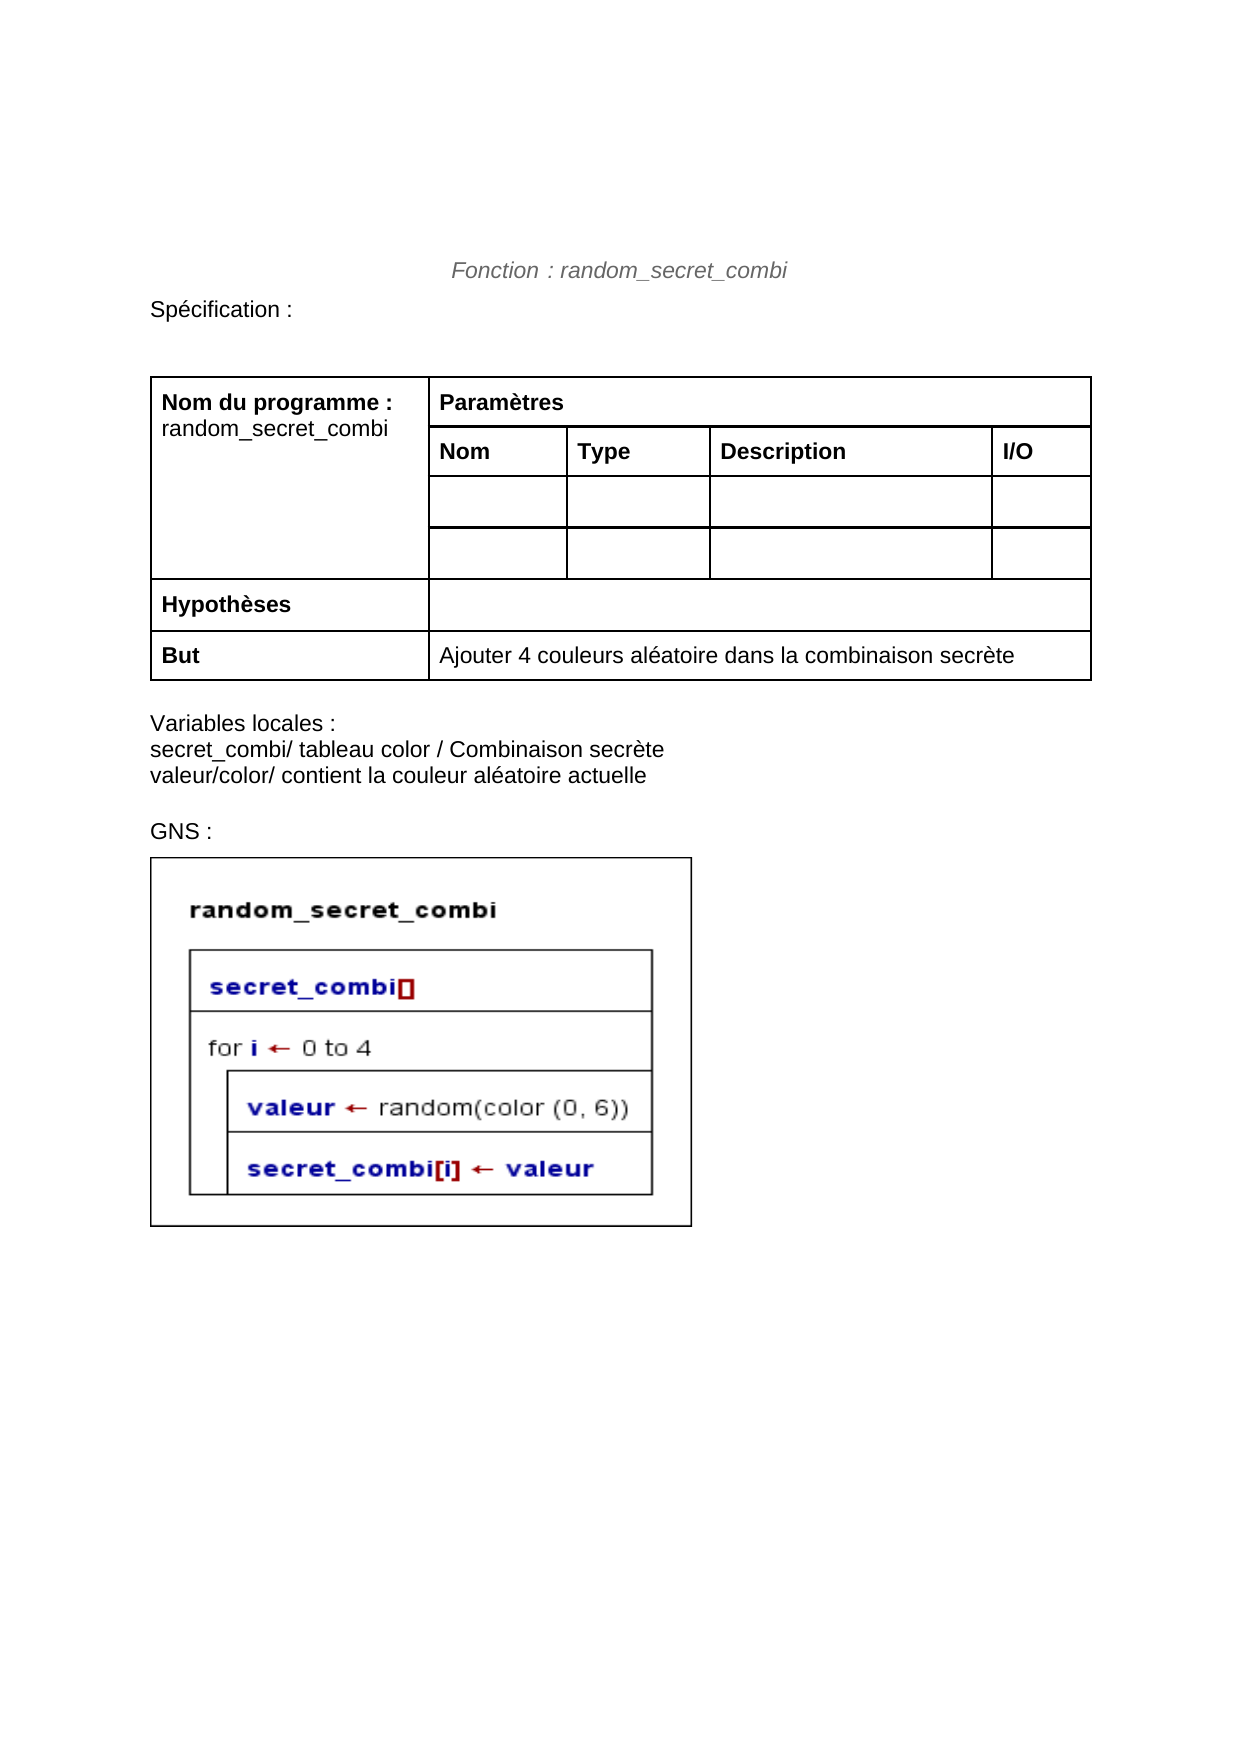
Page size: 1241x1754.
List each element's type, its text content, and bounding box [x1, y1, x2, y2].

table_cell [430, 580, 1090, 630]
table_cell [993, 529, 1090, 578]
table_cell [568, 477, 709, 526]
picture [150, 857, 693, 1227]
table_cell [711, 477, 991, 526]
table_cell Nom [430, 428, 566, 475]
text secret_combi/ tableau color / Combinaison secrète [150, 736, 1090, 762]
table_header Paramètres [430, 378, 1090, 425]
table_cell [430, 477, 566, 526]
table_cell [430, 529, 566, 578]
text Spécification : [150, 296, 1090, 322]
table_cell Hypothèses [152, 580, 428, 630]
table_cell Type [568, 428, 709, 475]
table_cell [993, 477, 1090, 526]
text valeur/color/ contient la couleur aléatoire actuelle [150, 762, 1090, 789]
text GNS : [150, 818, 1090, 844]
table_cell Ajouter 4 couleurs aléatoire dans la combinaison secrète [430, 632, 1090, 679]
table_header Nom du programme : random_secret_combi [152, 378, 428, 578]
subtitle Fonction : random_secret_combi [150, 257, 1090, 284]
table_cell Description [711, 428, 991, 475]
text Variables locales : [150, 710, 1090, 736]
table_cell [711, 529, 991, 578]
table_cell [568, 529, 709, 578]
table_cell I/O [993, 428, 1090, 475]
table_cell But [152, 632, 428, 679]
